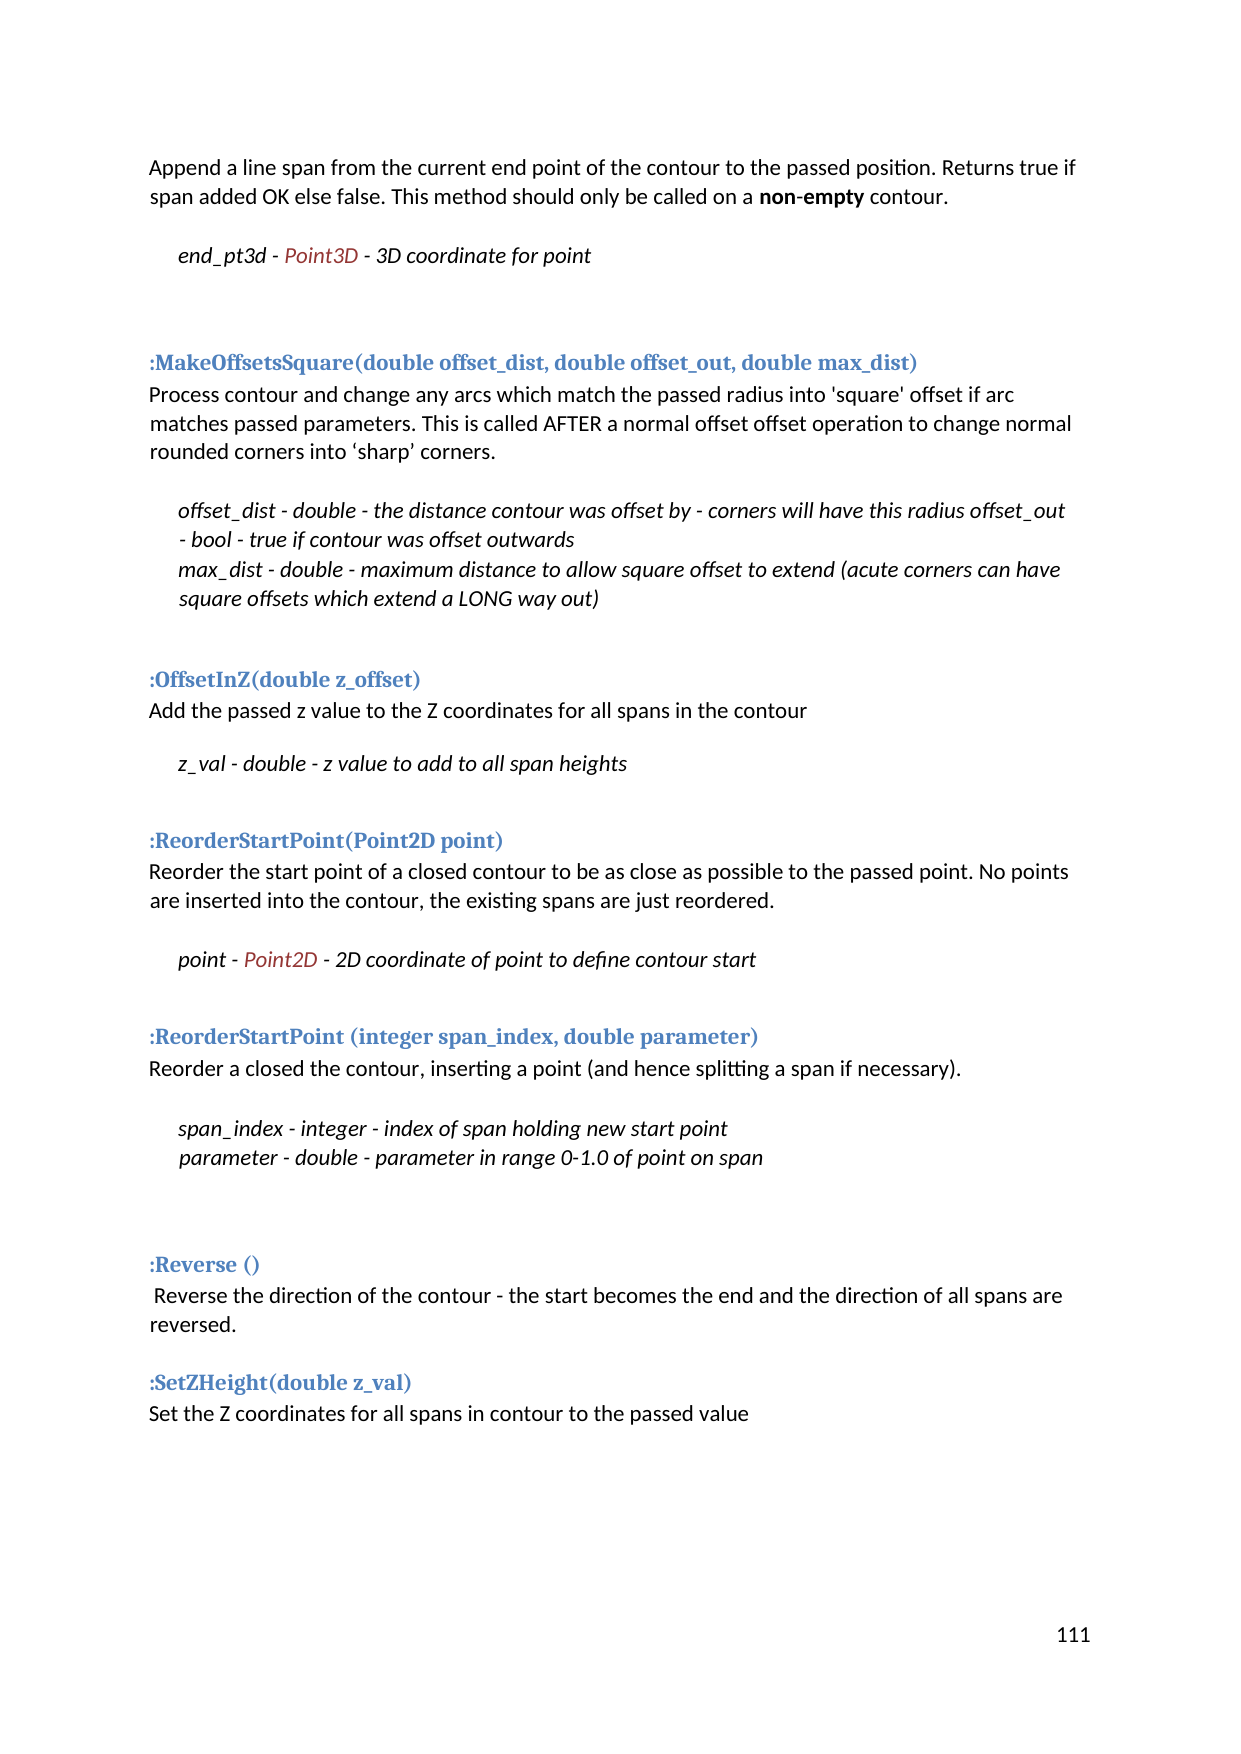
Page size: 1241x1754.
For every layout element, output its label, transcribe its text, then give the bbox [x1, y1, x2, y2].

text :MakeOffsetsSquare(double offset_dist, double offset_out, double max_dist) [148, 350, 1090, 376]
text Reverse the direction of the contour - the start becomes the end and the direction of all spans are reversed. [148, 1281, 1089, 1338]
text Reorder the start point of a closed contour to be as close as possible to the passed point. No points are inserted into the contour, the existing spans are just reordered. [148, 857, 1089, 914]
text Reorder a closed the contour, inserting a point (and hence splitting a span if necessary). [148, 1054, 1089, 1082]
text :OffsetInZ(double z_offset) [148, 667, 1090, 693]
text offset_dist - double - the distance contour was offset by - corners will have this radius offset_out - bool - true if contour was offset outwards [178, 497, 1071, 553]
text point - Point2D - 2D coordinate of point to define contour start [178, 945, 1090, 973]
text end_pt3d - Point3D - 3D coordinate for point [178, 241, 1090, 269]
text Process contour and change any arcs which match the passed radius into 'square' offset if arc matches passed parameters. This is called AFTER a normal offset offset operation to change normal rounded corners into ‘sharp’ corners. [148, 380, 1089, 466]
text z_val - double - z value to add to all span heights [178, 749, 1090, 777]
text Set the Z coordinates for all spans in contour to the passed value [148, 1399, 1089, 1427]
text Append a line span from the current end point of the contour to the passed position. Returns true if span added OK else false. This method should only be called on a non-empty contour. [148, 153, 1089, 210]
text :ReorderStartPoint (integer span_index, double parameter) [148, 1024, 1090, 1051]
text :ReorderStartPoint(Point2D point) [148, 828, 1090, 854]
text max_dist - double - maximum distance to allow square offset to extend (acute corners can have square offsets which extend a LONG way out) [178, 555, 1090, 612]
text Add the passed z value to the Z coordinates for all spans in the contour [148, 697, 1089, 725]
text :Reverse () [148, 1252, 1090, 1278]
text span_index - integer - index of span holding new start point parameter - double - parameter in range 0-1.0 of point on span [178, 1114, 835, 1171]
text :SetZHeight(double z_val) [148, 1369, 1090, 1396]
